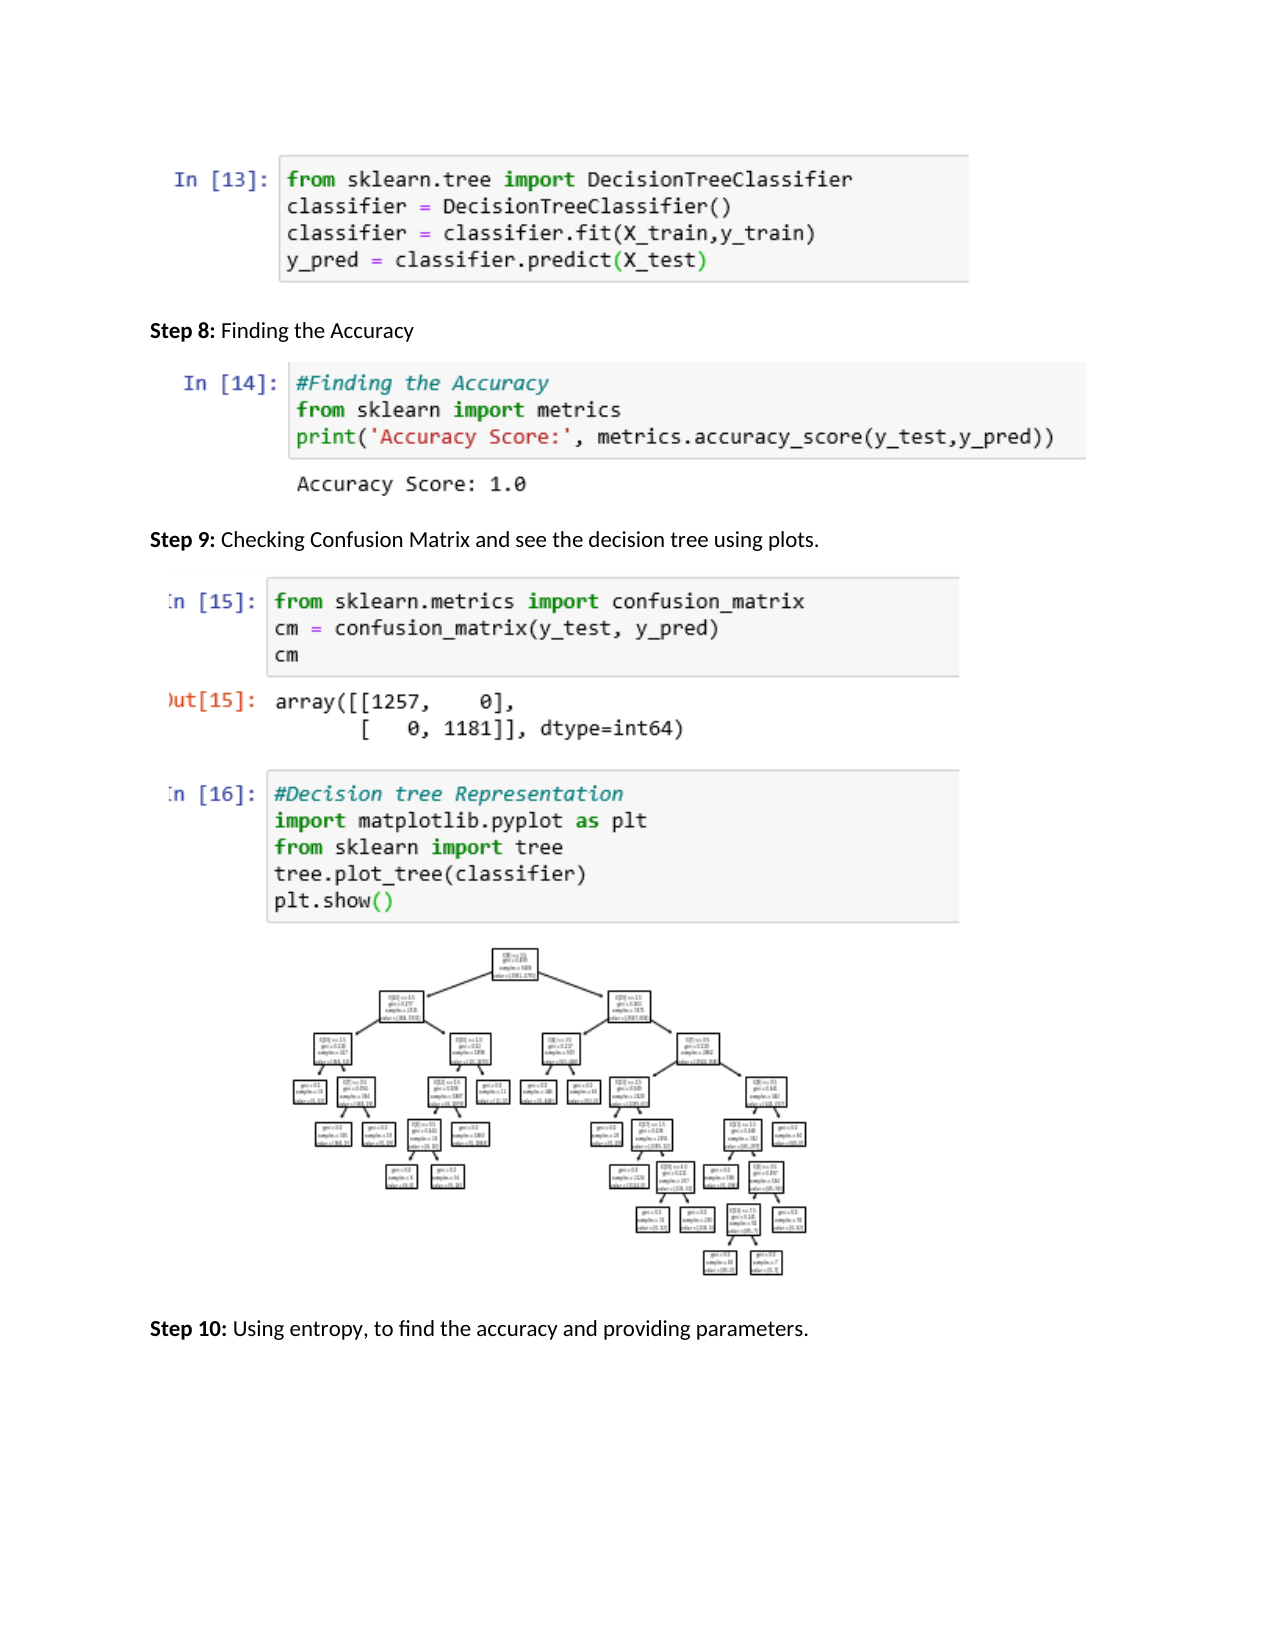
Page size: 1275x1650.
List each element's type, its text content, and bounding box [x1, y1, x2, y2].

text Step 10: Using entropy, to find the accuracy and providing parameters. [150, 1314, 1125, 1342]
text Step 8: Finding the Accuracy [150, 316, 1125, 344]
text Step 9: Checking Confusion Matrix and see the decision tree using plots. [150, 525, 1125, 553]
